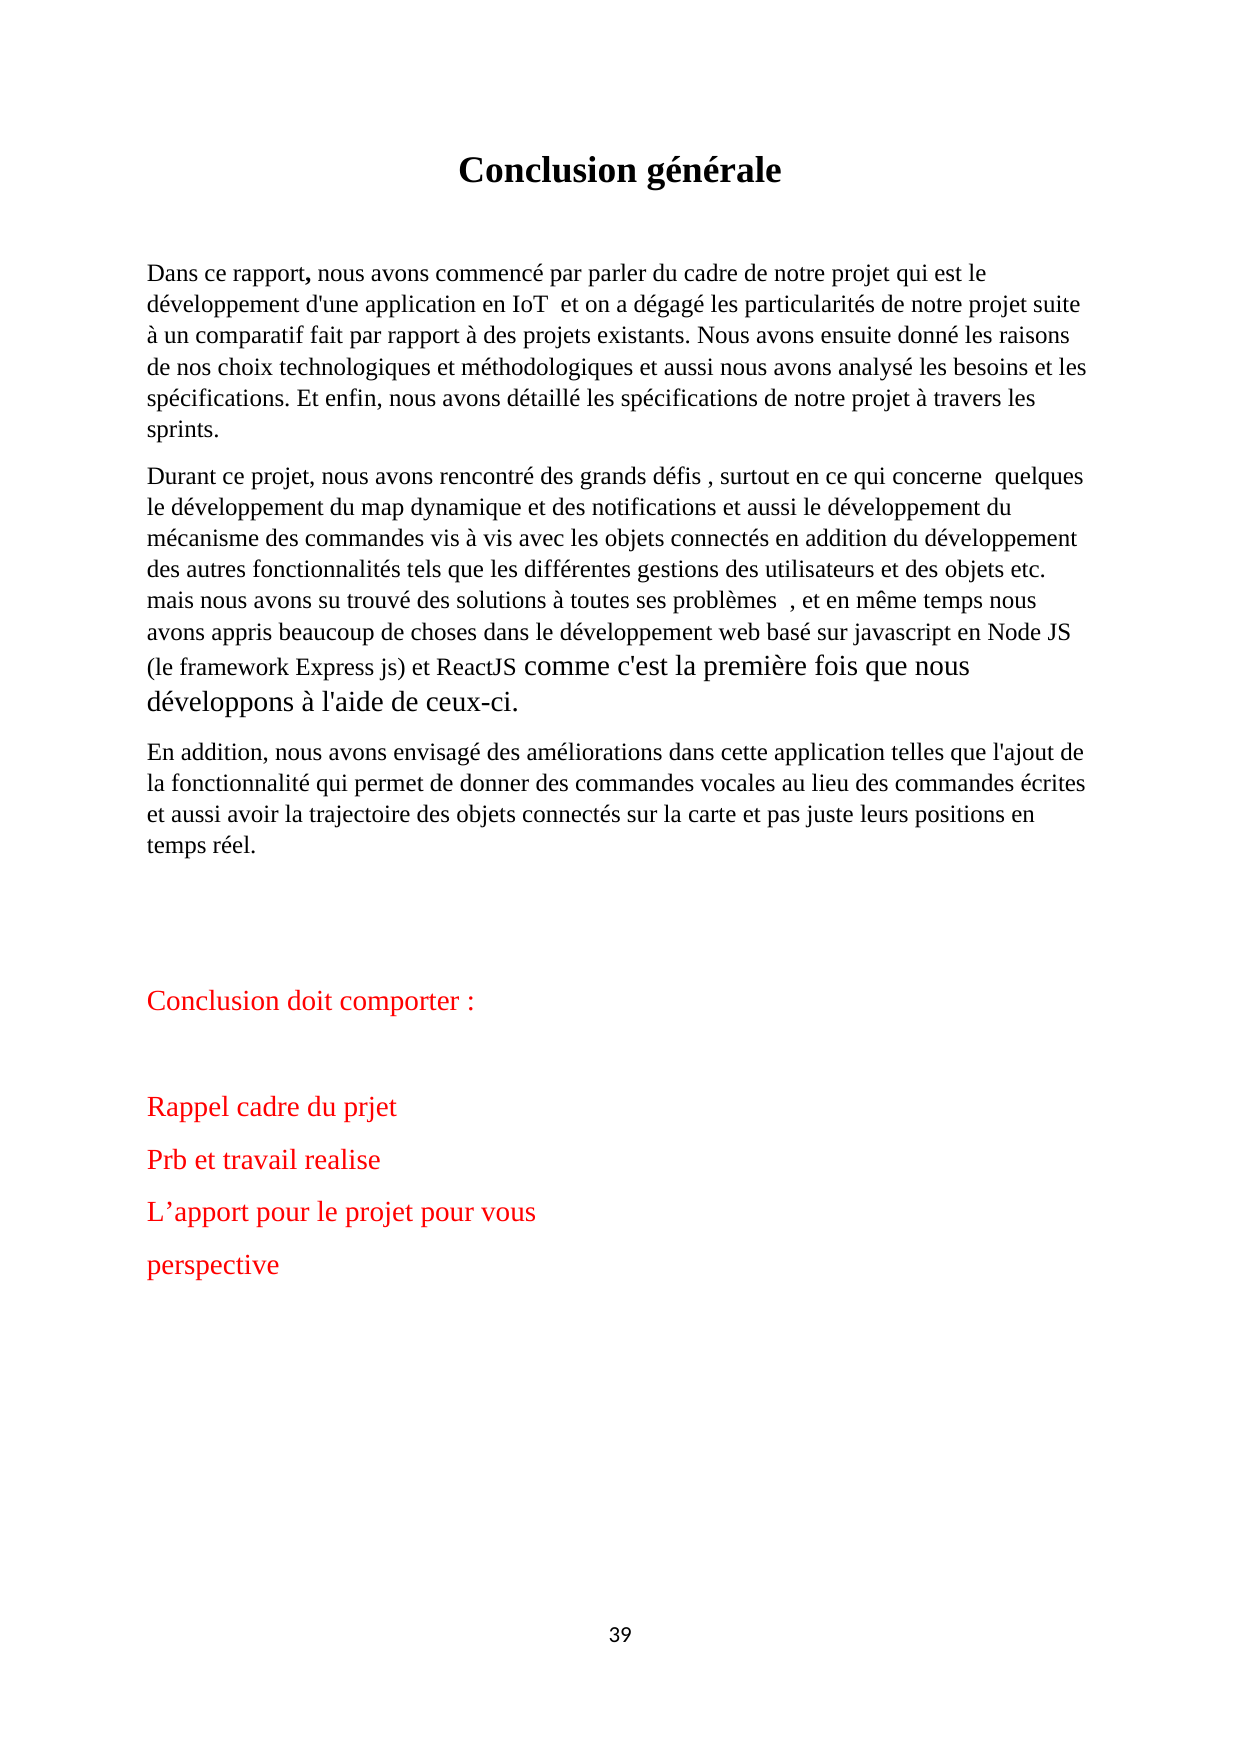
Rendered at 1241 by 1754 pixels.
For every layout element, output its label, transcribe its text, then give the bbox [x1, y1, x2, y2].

text perspective [147, 1247, 1093, 1281]
text Conclusion doit comporter : [147, 983, 1093, 1017]
text Conclusion générale [147, 148, 1093, 191]
text Dans ce rapport, nous avons commencé par parler du cadre de notre projet qui est le développement d'une application en IoT et on a dégagé les particularités de notre projet suite à un comparatif fait par rapport à des projets existants. Nous avons ensuite donné les raisons de nos choix technologiques et méthodologiques et aussi nous avons analysé les besoins et les spécifications. Et enfin, nous avons détaillé les spécifications de notre projet à travers les sprints. [147, 258, 1093, 442]
text Prb et travail realise [147, 1142, 1093, 1175]
text Rappel cadre du prjet [147, 1089, 1093, 1122]
text Durant ce projet, nous avons rencontré des grands défis , surtout en ce qui concerne quelques le développement du map dynamique et des notifications et aussi le développement du mécanisme des commandes vis à vis avec les objets connectés en addition du développement des autres fonctionnalités tels que les différentes gestions des utilisateurs et des objets etc. mais nous avons su trouvé des solutions à toutes ses problèmes , et en même temps nous avons appris beaucoup de choses dans le développement web basé sur javascript en Node JS (le framework Express js) et ReactJS comme c'est la première fois que nous développons à l'aide de ceux-ci. [147, 461, 1093, 718]
text En addition, nous avons envisagé des améliorations dans cette application telles que l'ajout de la fonctionnalité qui permet de donner des commandes vocales au lieu des commandes écrites et aussi avoir la trajectoire des objets connectés sur la carte et pas juste leurs positions en temps réel. [147, 737, 1093, 859]
text L’apport pour le projet pour vous [147, 1194, 1093, 1228]
